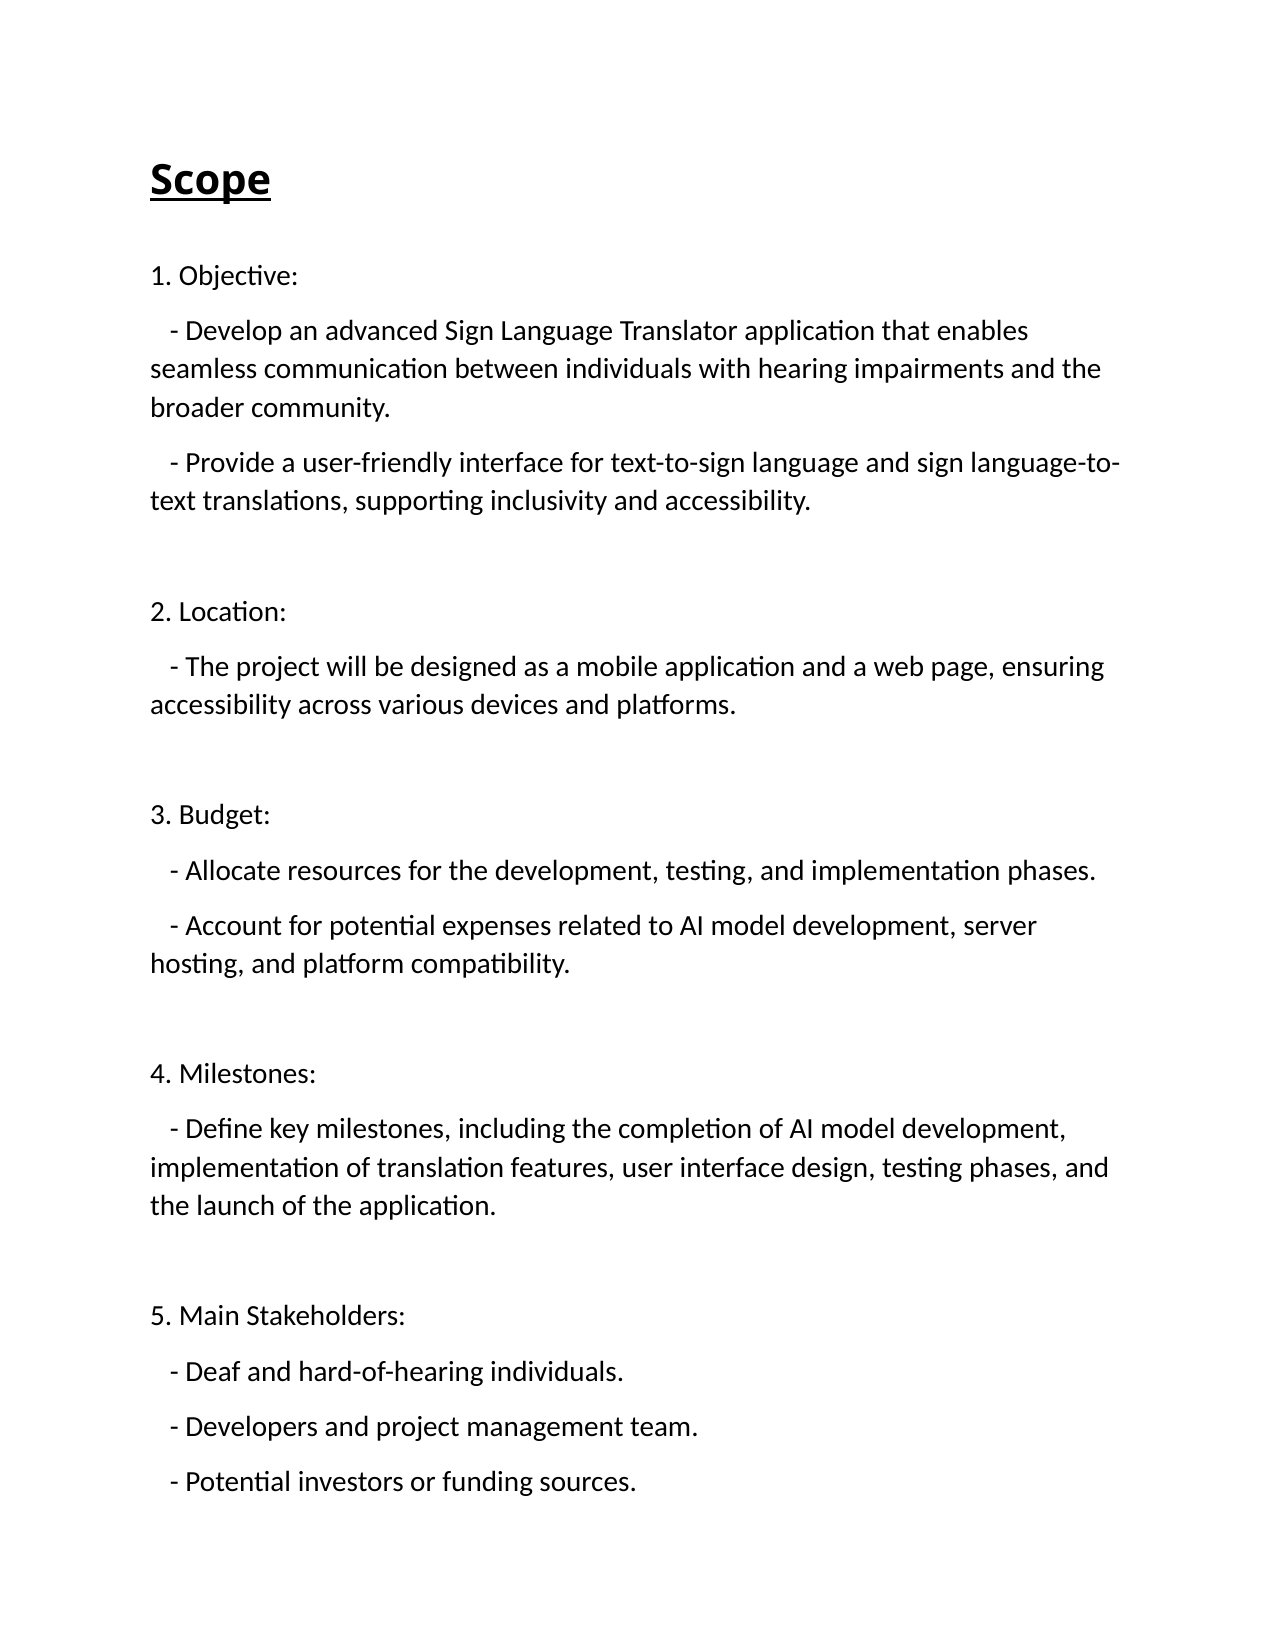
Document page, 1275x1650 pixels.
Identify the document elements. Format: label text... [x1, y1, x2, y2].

text - Provide a user-friendly interface for text-to-sign language and sign language-to-text translations, supporting inclusivity and accessibility. [150, 444, 1125, 518]
text 5. Main Stakeholders: [150, 1297, 1125, 1333]
text 1. Objective: [150, 257, 1125, 293]
text 4. Milestones: [150, 1055, 1125, 1091]
text - Account for potential expenses related to AI model development, server hosting, and platform compatibility. [150, 907, 1125, 981]
text - Allocate resources for the development, testing, and implementation phases. [150, 852, 1125, 887]
text - Developers and project management team. [150, 1408, 1125, 1443]
text - Potential investors or funding sources. [150, 1463, 1125, 1498]
text - Define key milestones, including the completion of AI model development, implementation of translation features, user interface design, testing phases, and the launch of the application. [150, 1110, 1125, 1223]
subtitle Scope [150, 150, 1125, 207]
text - Develop an advanced Sign Language Translator application that enables seamless communication between individuals with hearing impairments and the broader community. [150, 312, 1125, 424]
text - The project will be designed as a mobile application and a web page, ensuring accessibility across various devices and platforms. [150, 648, 1125, 722]
text - Deaf and hard-of-hearing individuals. [150, 1353, 1125, 1388]
text 3. Budget: [150, 796, 1125, 832]
text 2. Location: [150, 593, 1125, 628]
